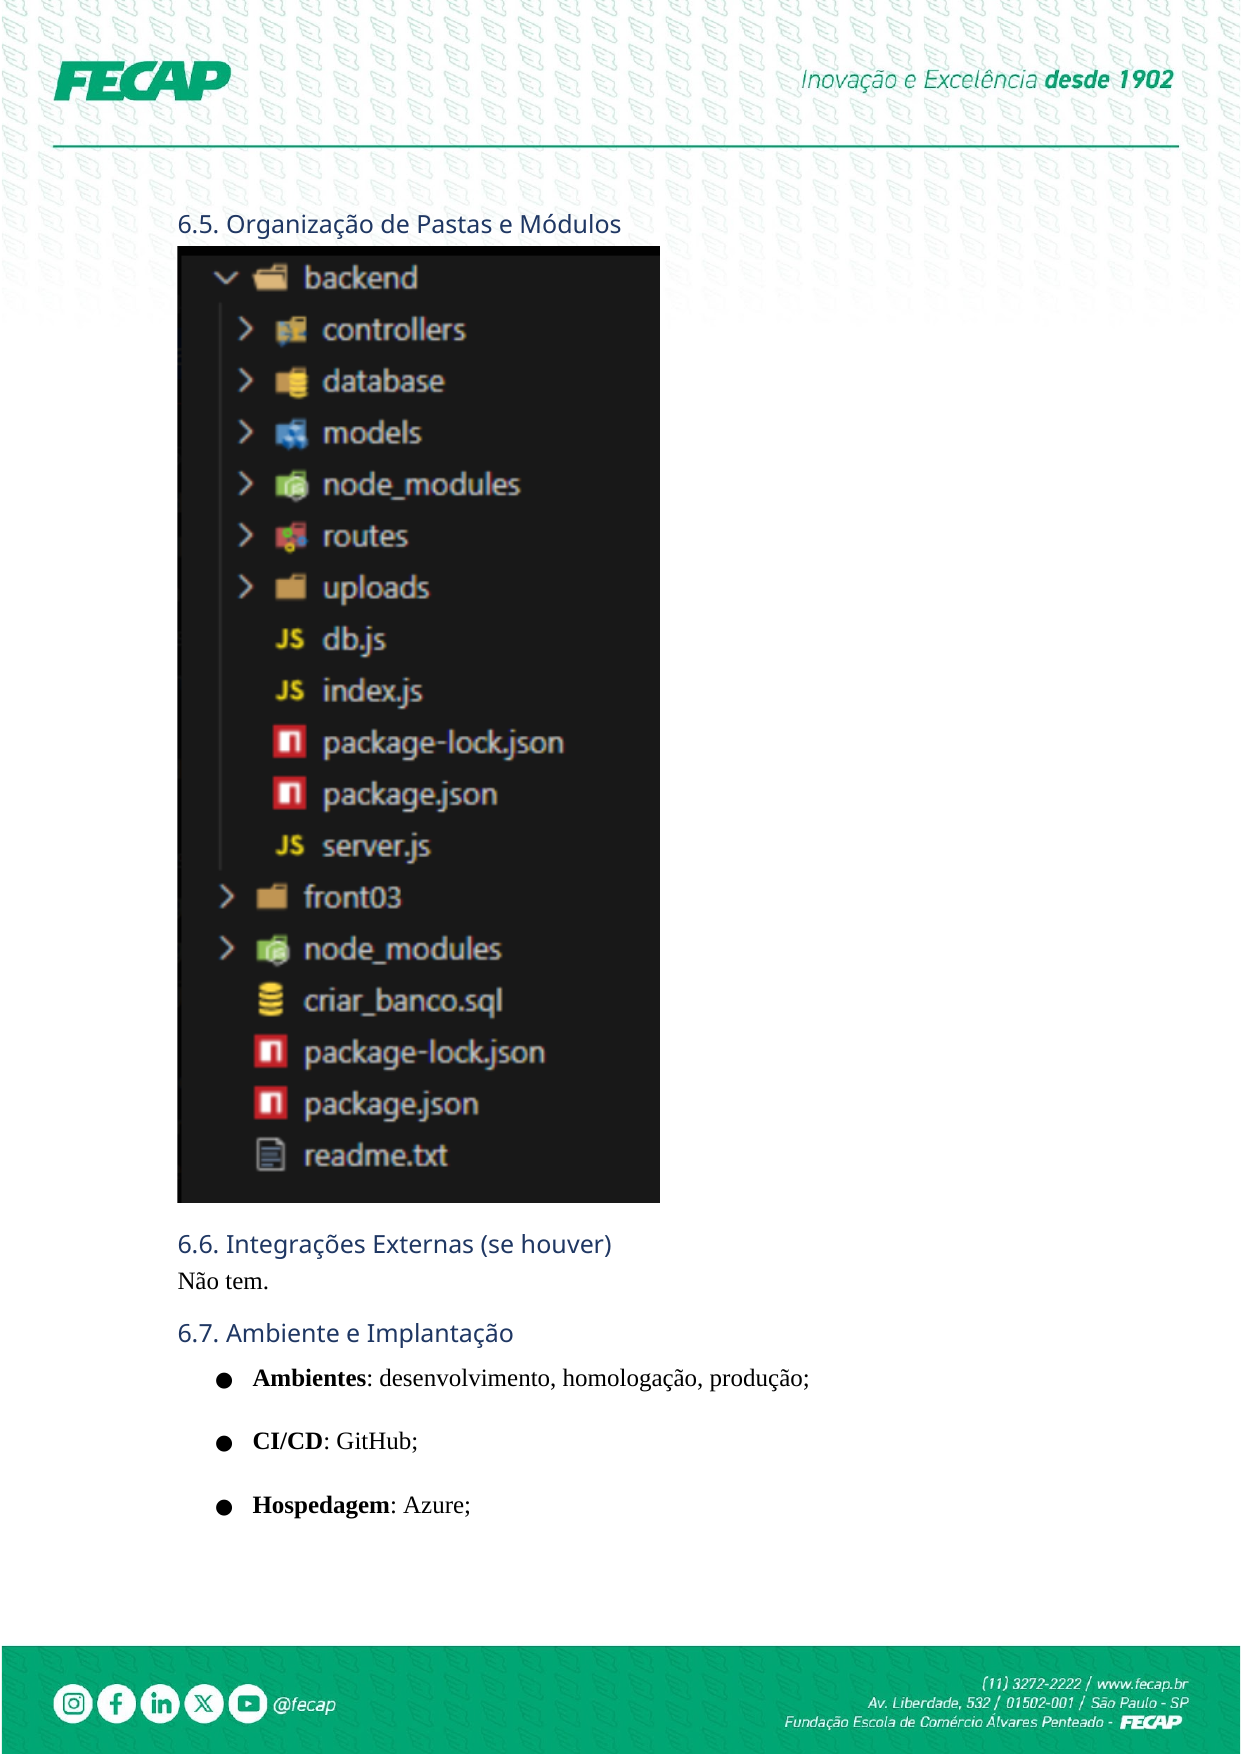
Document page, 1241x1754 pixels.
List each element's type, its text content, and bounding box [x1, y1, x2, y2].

list CI/CD: GitHub; [215, 1419, 1137, 1461]
subtitle 6.5. Organização de Pastas e Módulos [177, 207, 1137, 241]
subtitle 6.7. Ambiente e Implantação [177, 1316, 1137, 1350]
list Hospedagem: Azure; [215, 1482, 1137, 1525]
picture [1, 0, 1241, 1754]
list Ambientes: desenvolvimento, homologação, produção; [215, 1355, 1137, 1398]
subtitle 6.6. Integrações Externas (se houver) [177, 1227, 1137, 1261]
text Não tem. [177, 1266, 1137, 1295]
